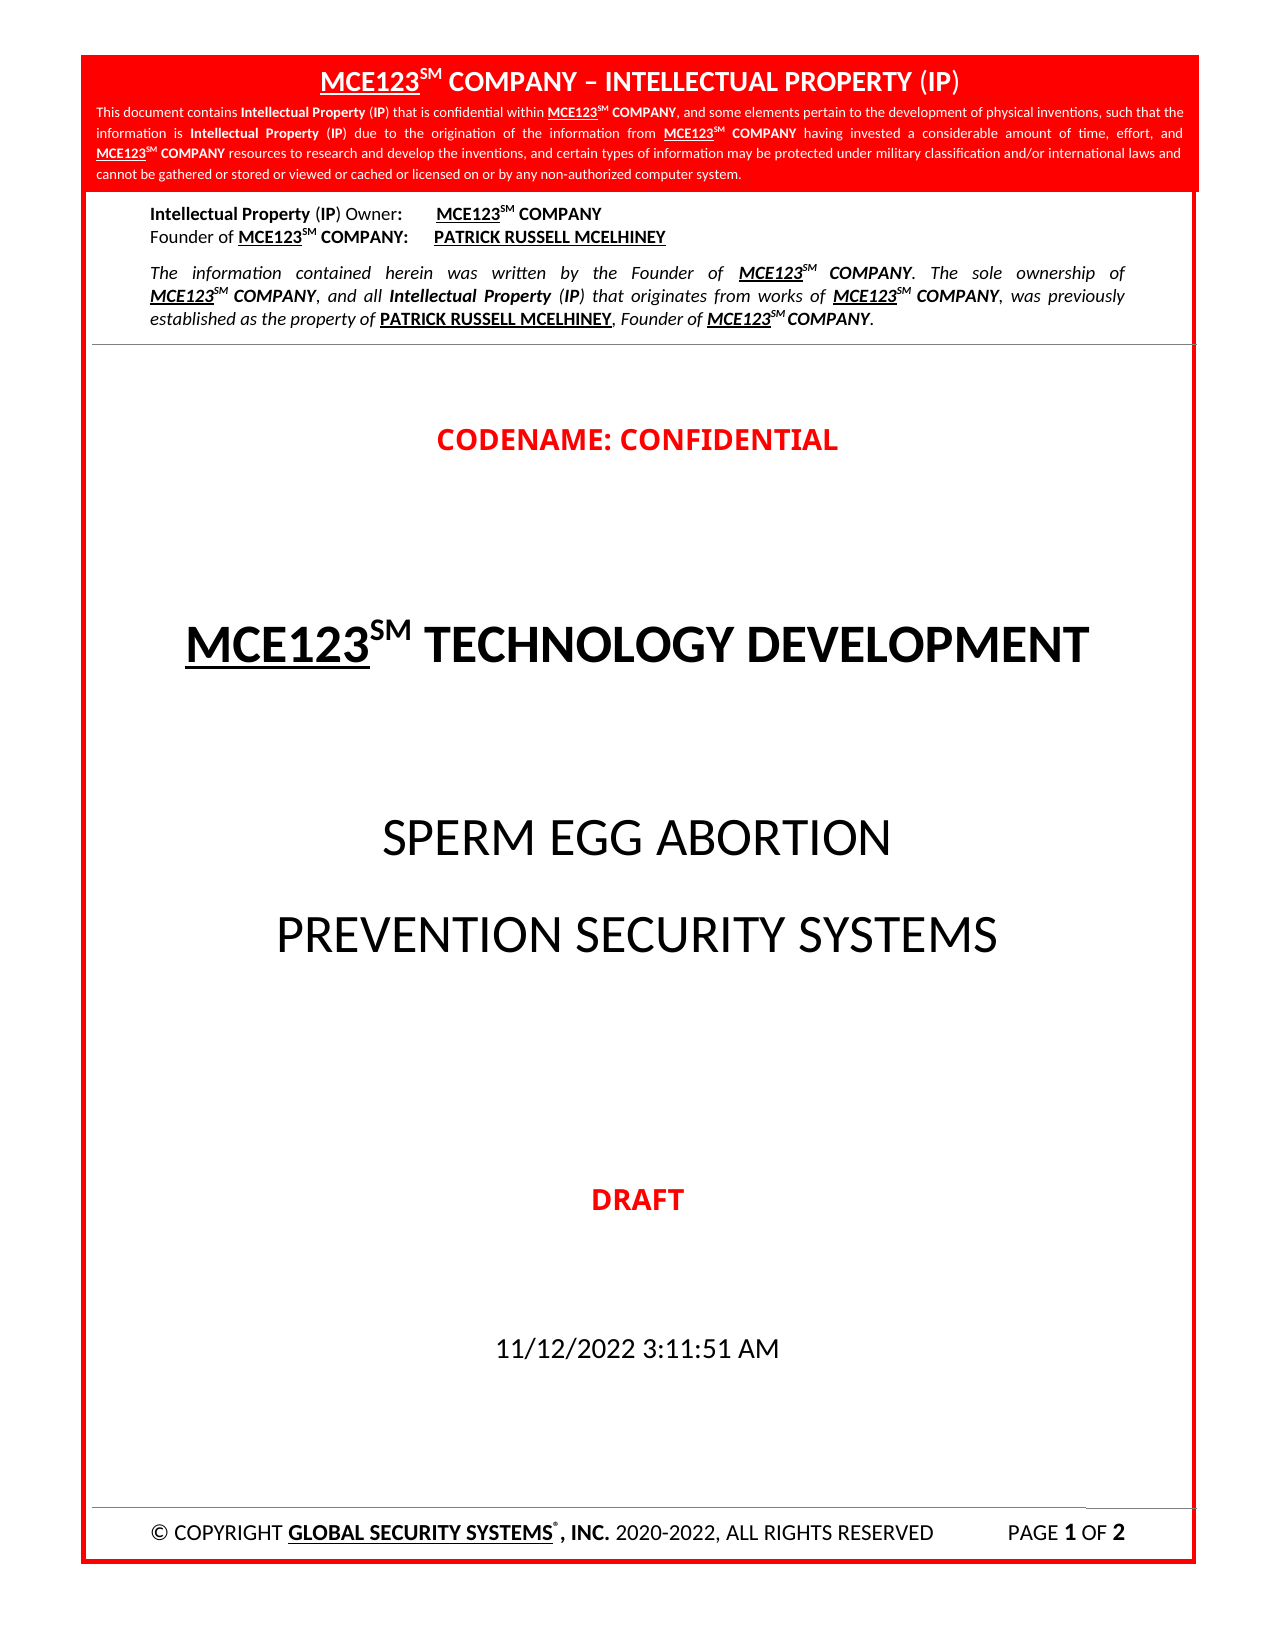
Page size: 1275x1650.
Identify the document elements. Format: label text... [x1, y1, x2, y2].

text SPERM EGG ABORTION [150, 803, 1125, 869]
text 11/12/2022 3:11:51 AM [150, 1330, 1125, 1366]
text CODENAME: CONFIDENTIAL [150, 419, 1125, 459]
text DRAFT [150, 1179, 1125, 1218]
text MCE123SM TECHNOLOGY DEVELOPMENT [150, 609, 1125, 676]
text PREVENTION SECURITY SYSTEMS [150, 900, 1125, 966]
